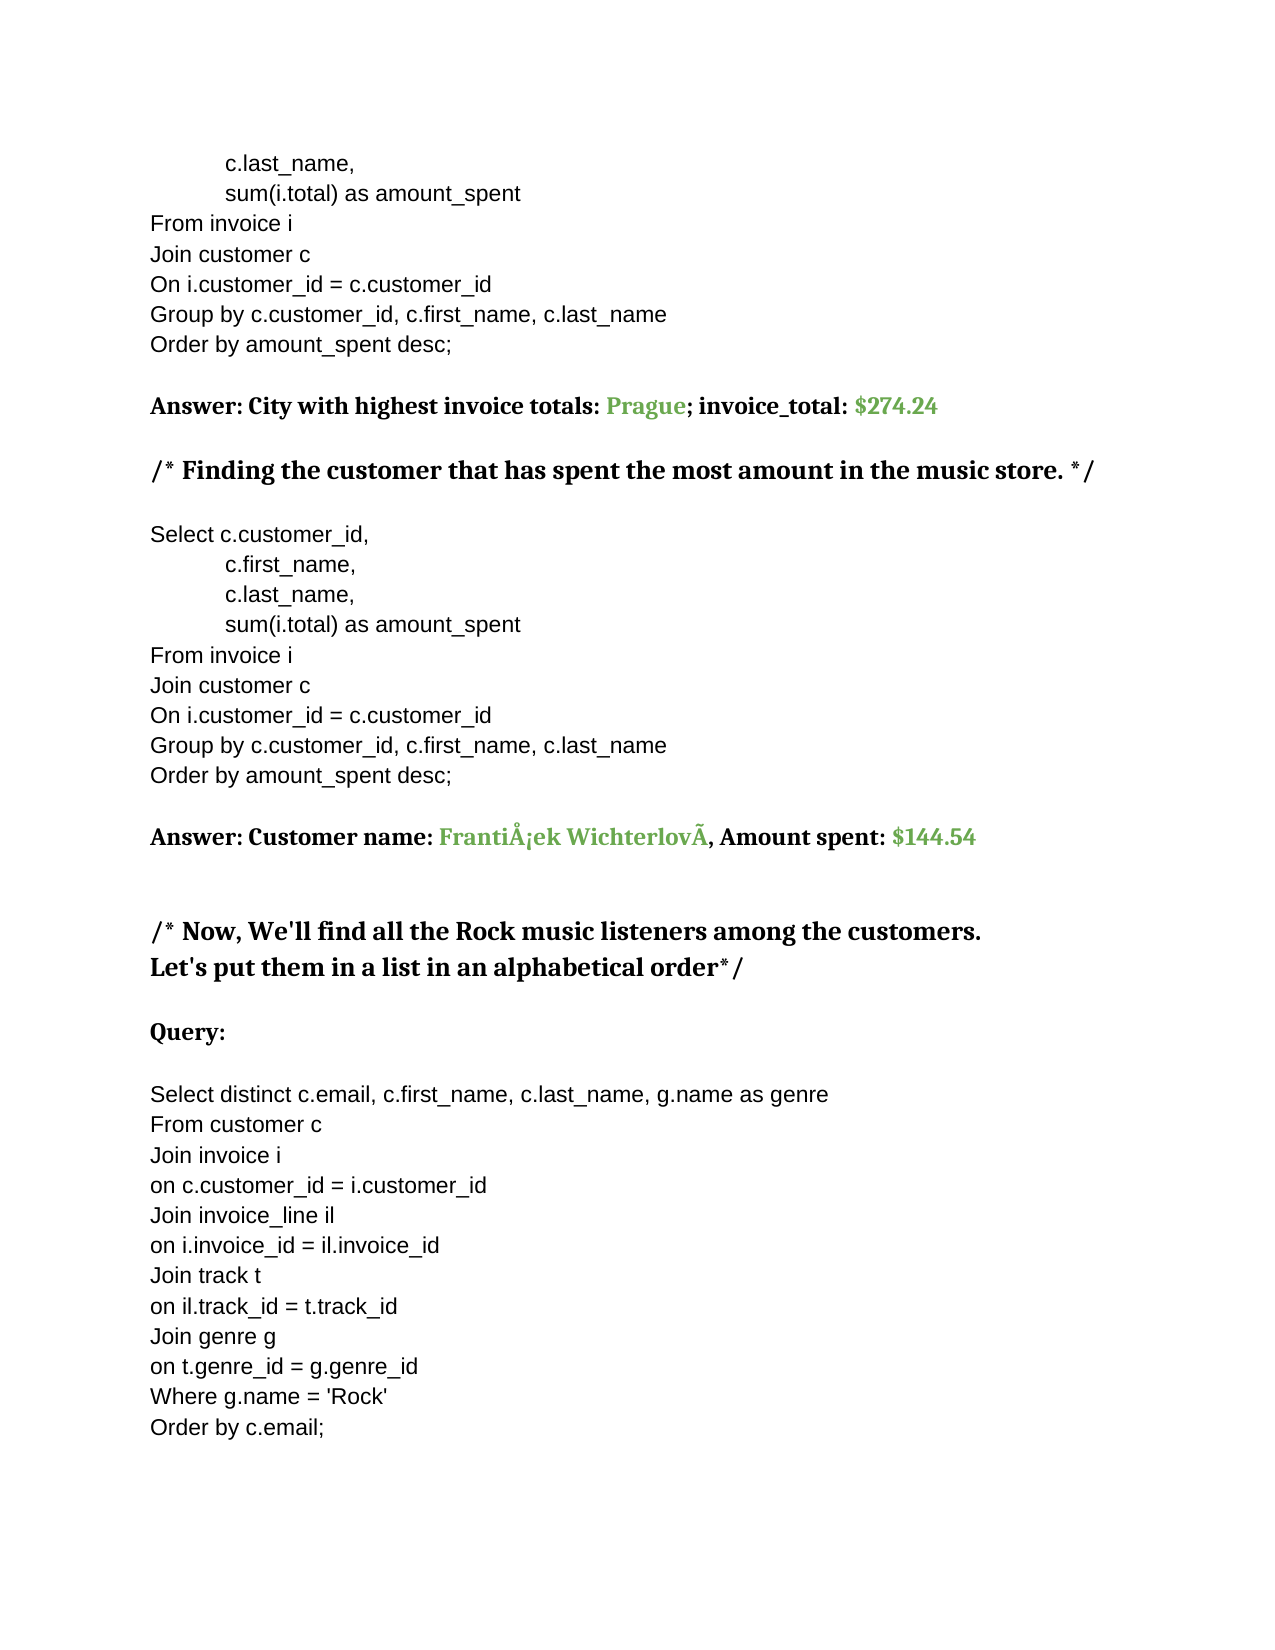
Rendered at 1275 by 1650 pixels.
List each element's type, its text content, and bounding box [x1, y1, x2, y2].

text Order by c.email; [150, 1413, 1125, 1440]
text Join customer c [150, 672, 1125, 698]
text c.last_name, [150, 581, 1125, 608]
text On i.customer_id = c.customer_id [150, 271, 1125, 297]
text Answer: Customer name: FrantiÅ¡ek WichterlovÃ, Amount spent: $144.54 [150, 823, 1125, 852]
text Group by c.customer_id, c.first_name, c.last_name [150, 301, 1125, 327]
text /* Now, We'll find all the Rock music listeners among the customers. [150, 916, 1125, 947]
text Join invoice i [150, 1142, 1125, 1168]
text Join customer c [150, 241, 1125, 267]
text Join track t [150, 1262, 1125, 1289]
text on c.customer_id = i.customer_id [150, 1172, 1125, 1198]
text Order by amount_spent desc; [150, 762, 1125, 789]
text /* Finding the customer that has spent the most amount in the music store. */ [150, 455, 1125, 486]
text Query: [150, 1018, 1125, 1047]
text c.last_name, [150, 150, 1125, 176]
text From invoice i [150, 642, 1125, 668]
text From customer c [150, 1111, 1125, 1138]
text Group by c.customer_id, c.first_name, c.last_name [150, 732, 1125, 759]
text sum(i.total) as amount_spent [150, 180, 1125, 207]
text c.first_name, [150, 551, 1125, 577]
text on i.invoice_id = il.invoice_id [150, 1232, 1125, 1259]
text On i.customer_id = c.customer_id [150, 702, 1125, 728]
text on il.track_id = t.track_id [150, 1293, 1125, 1319]
text From invoice i [150, 210, 1125, 237]
text Select c.customer_id, [150, 521, 1125, 547]
text on t.genre_id = g.genre_id [150, 1353, 1125, 1379]
text Join genre g [150, 1323, 1125, 1349]
text Answer: City with highest invoice totals: Prague; invoice_total: $274.24 [150, 392, 1125, 420]
text Where g.name = 'Rock' [150, 1383, 1125, 1410]
text Order by amount_spent desc; [150, 331, 1125, 358]
text Select distinct c.email, c.first_name, c.last_name, g.name as genre [150, 1081, 1125, 1108]
text Let's put them in a list in an alphabetical order*/ [150, 952, 1125, 983]
text sum(i.total) as amount_spent [150, 611, 1125, 638]
text Join invoice_line il [150, 1202, 1125, 1228]
